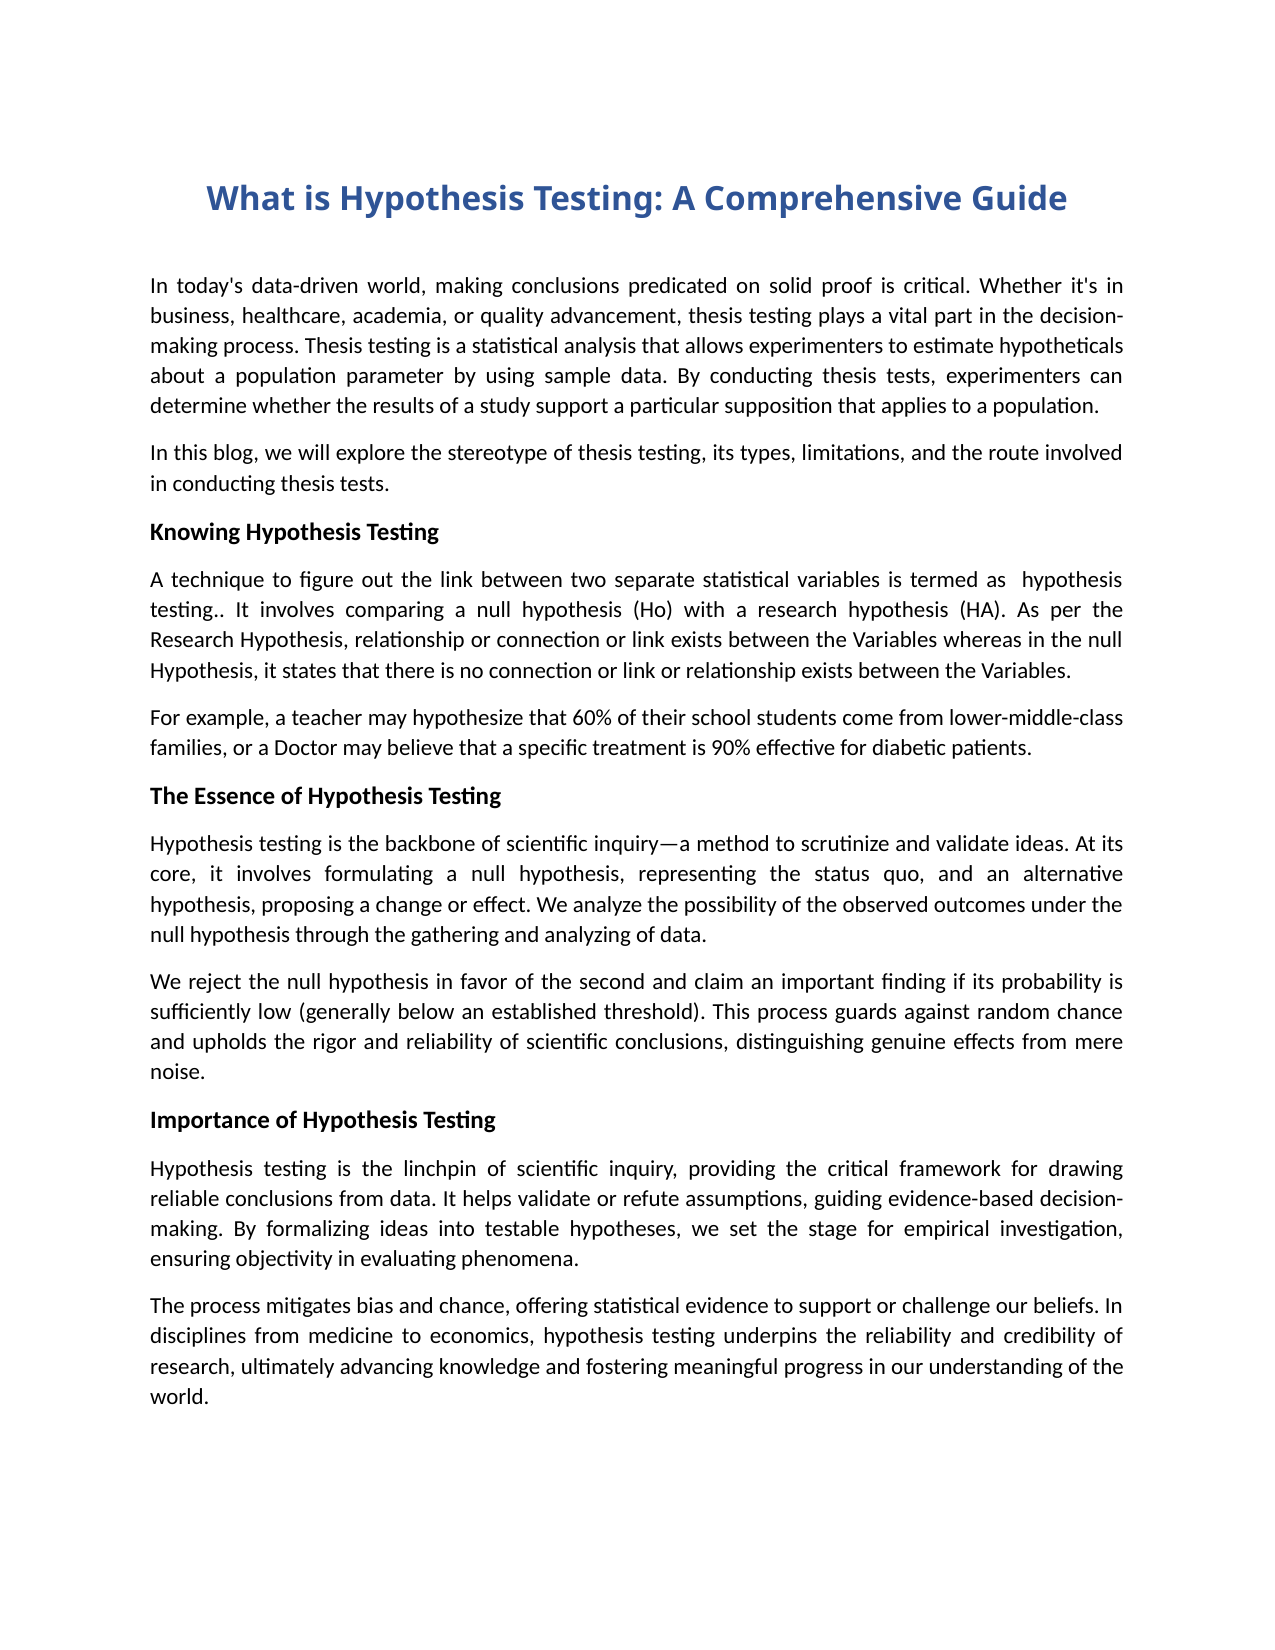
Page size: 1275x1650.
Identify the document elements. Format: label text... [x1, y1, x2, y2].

text The process mitigates bias and chance, offering statistical evidence to support or challenge our beliefs. In disciplines from medicine to economics, hypothesis testing underpins the reliability and credibility of research, ultimately advancing knowledge and fostering meaningful progress in our understanding of the world. [150, 1291, 1125, 1410]
text Knowing Hypothesis Testing [150, 516, 1125, 546]
text For example, a teacher may hypothesize that 60% of their school students come from lower-middle-class families, or a Doctor may believe that a specific treatment is 90% effective for diabetic patients. [150, 703, 1125, 761]
text In this blog, we will explore the stereotype of thesis testing, its types, limitations, and the route involved in conducting thesis tests. [150, 438, 1125, 497]
text Hypothesis testing is the linchpin of scientific inquiry, providing the critical framework for drawing reliable conclusions from data. It helps validate or refute assumptions, guiding evidence-based decision-making. By formalizing ideas into testable hypotheses, we set the stage for empirical investigation, ensuring objectivity in evaluating phenomena. [150, 1154, 1125, 1273]
text The Essence of Hypothesis Testing [150, 780, 1125, 810]
text We reject the null hypothesis in favor of the second and claim an important finding if its probability is sufficiently low (generally below an established threshold). This process guards against random chance and upholds the rigor and reliability of scientific conclusions, distinguishing genuine effects from mere noise. [150, 967, 1125, 1086]
text In today's data-driven world, making conclusions predicated on solid proof is critical. Whether it's in business, healthcare, academia, or quality advancement, thesis testing plays a vital part in the decision-making process. Thesis testing is a statistical analysis that allows experimenters to estimate hypotheticals about a population parameter by using sample data. By conducting thesis tests, experimenters can determine whether the results of a study support a particular supposition that applies to a population. [150, 271, 1125, 420]
text A technique to figure out the link between two separate statistical variables is termed as hypothesis testing.. It involves comparing a null hypothesis (Ho) with a research hypothesis (HA). As per the Research Hypothesis, relationship or connection or link exists between the Variables whereas in the null Hypothesis, it states that there is no connection or link or relationship exists between the Variables. [150, 565, 1125, 684]
text Hypothesis testing is the backbone of scientific inquiry—a method to scrutinize and validate ideas. At its core, it involves formulating a null hypothesis, representing the status quo, and an alternative hypothesis, proposing a change or effect. We analyze the possibility of the observed outcomes under the null hypothesis through the gathering and analyzing of data. [150, 829, 1125, 948]
text Importance of Hypothesis Testing [150, 1104, 1125, 1135]
subtitle What is Hypothesis Testing: A Comprehensive Guide [150, 175, 1125, 220]
